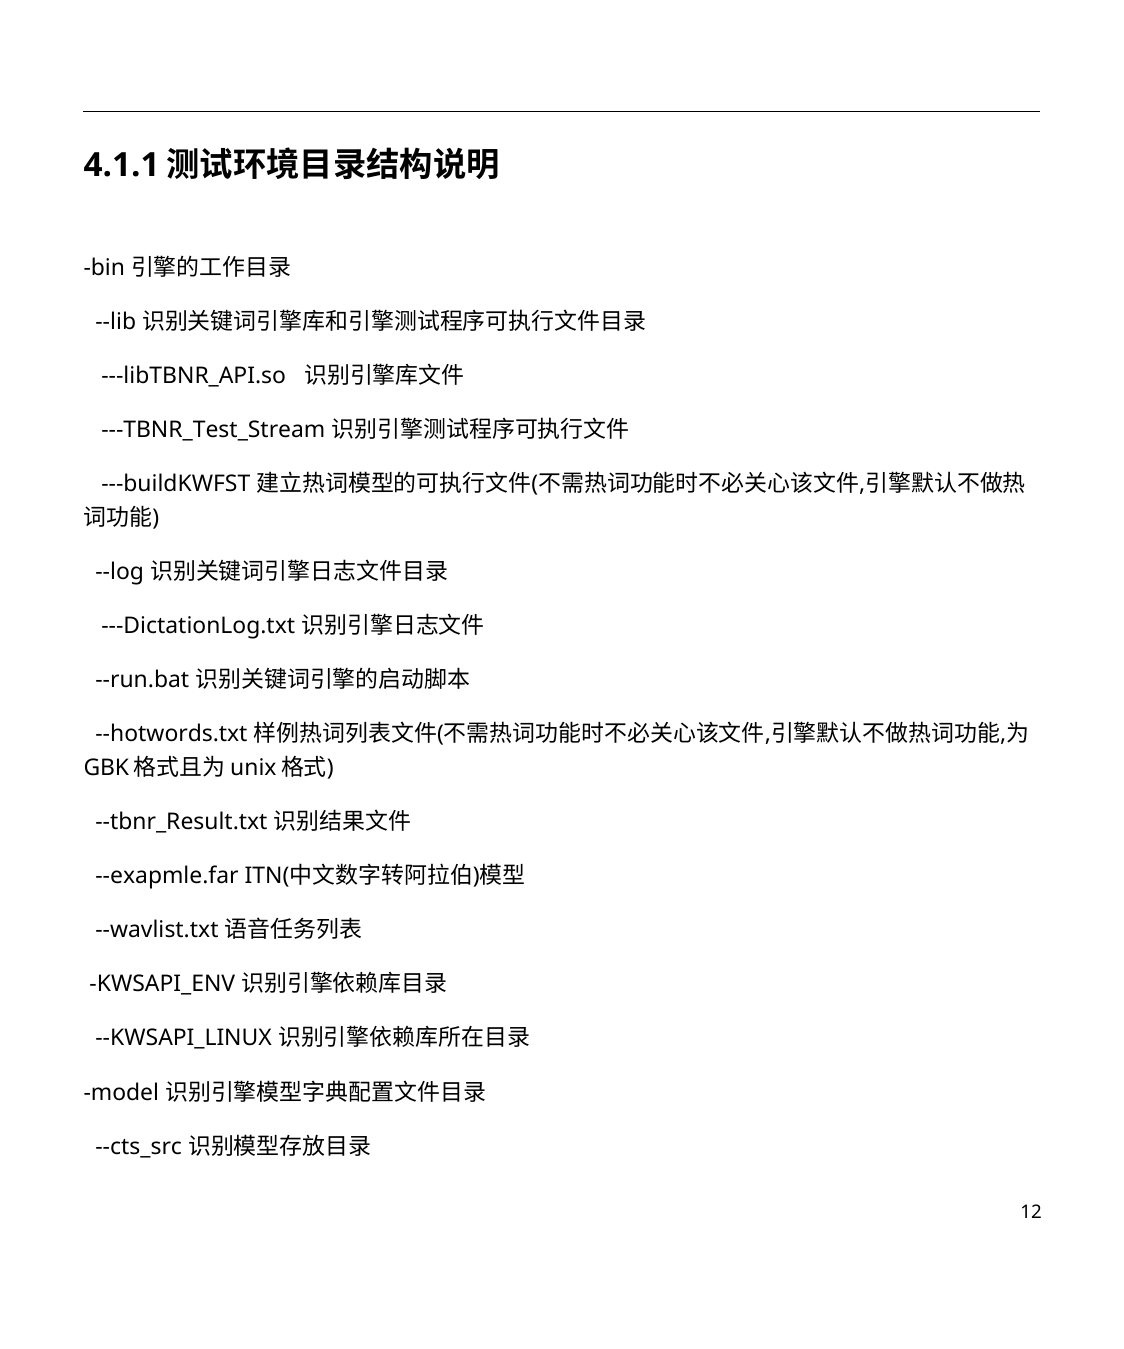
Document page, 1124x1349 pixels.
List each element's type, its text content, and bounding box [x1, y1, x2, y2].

text -KWSAPI_ENV 识别引擎依赖库目录 [83, 965, 1040, 998]
subtitle 4.1.1测试环境目录结构说明 [83, 138, 1040, 186]
text --tbnr_Result.txt 识别结果文件 [83, 803, 1040, 836]
text ---buildKWFST 建立热词模型的可执行文件(不需热词功能时不必关心该文件,引擎默认不做热词功能) [83, 465, 1040, 532]
text -model 识别引擎模型字典配置文件目录 [83, 1073, 1040, 1107]
text --lib 识别关键词引擎库和引擎测试程序可执行文件目录 [83, 303, 1040, 336]
text --exapmle.far ITN(中文数字转阿拉伯)模型 [83, 857, 1040, 890]
text -bin 引擎的工作目录 [83, 248, 1040, 282]
text --hotwords.txt 样例热词列表文件(不需热词功能时不必关心该文件,引擎默认不做热词功能,为GBK格式且为unix格式) [83, 715, 1040, 782]
text ---TBNR_Test_Stream 识别引擎测试程序可执行文件 [83, 411, 1040, 444]
text --wavlist.txt 语音任务列表 [83, 911, 1040, 944]
text --log 识别关键词引擎日志文件目录 [83, 553, 1040, 586]
text --cts_src 识别模型存放目录 [83, 1128, 1040, 1161]
text --run.bat 识别关键词引擎的启动脚本 [83, 661, 1040, 694]
text ---DictationLog.txt 识别引擎日志文件 [83, 607, 1040, 640]
text --KWSAPI_LINUX 识别引擎依赖库所在目录 [83, 1019, 1040, 1053]
text ---libTBNR_API.so 识别引擎库文件 [83, 357, 1040, 390]
